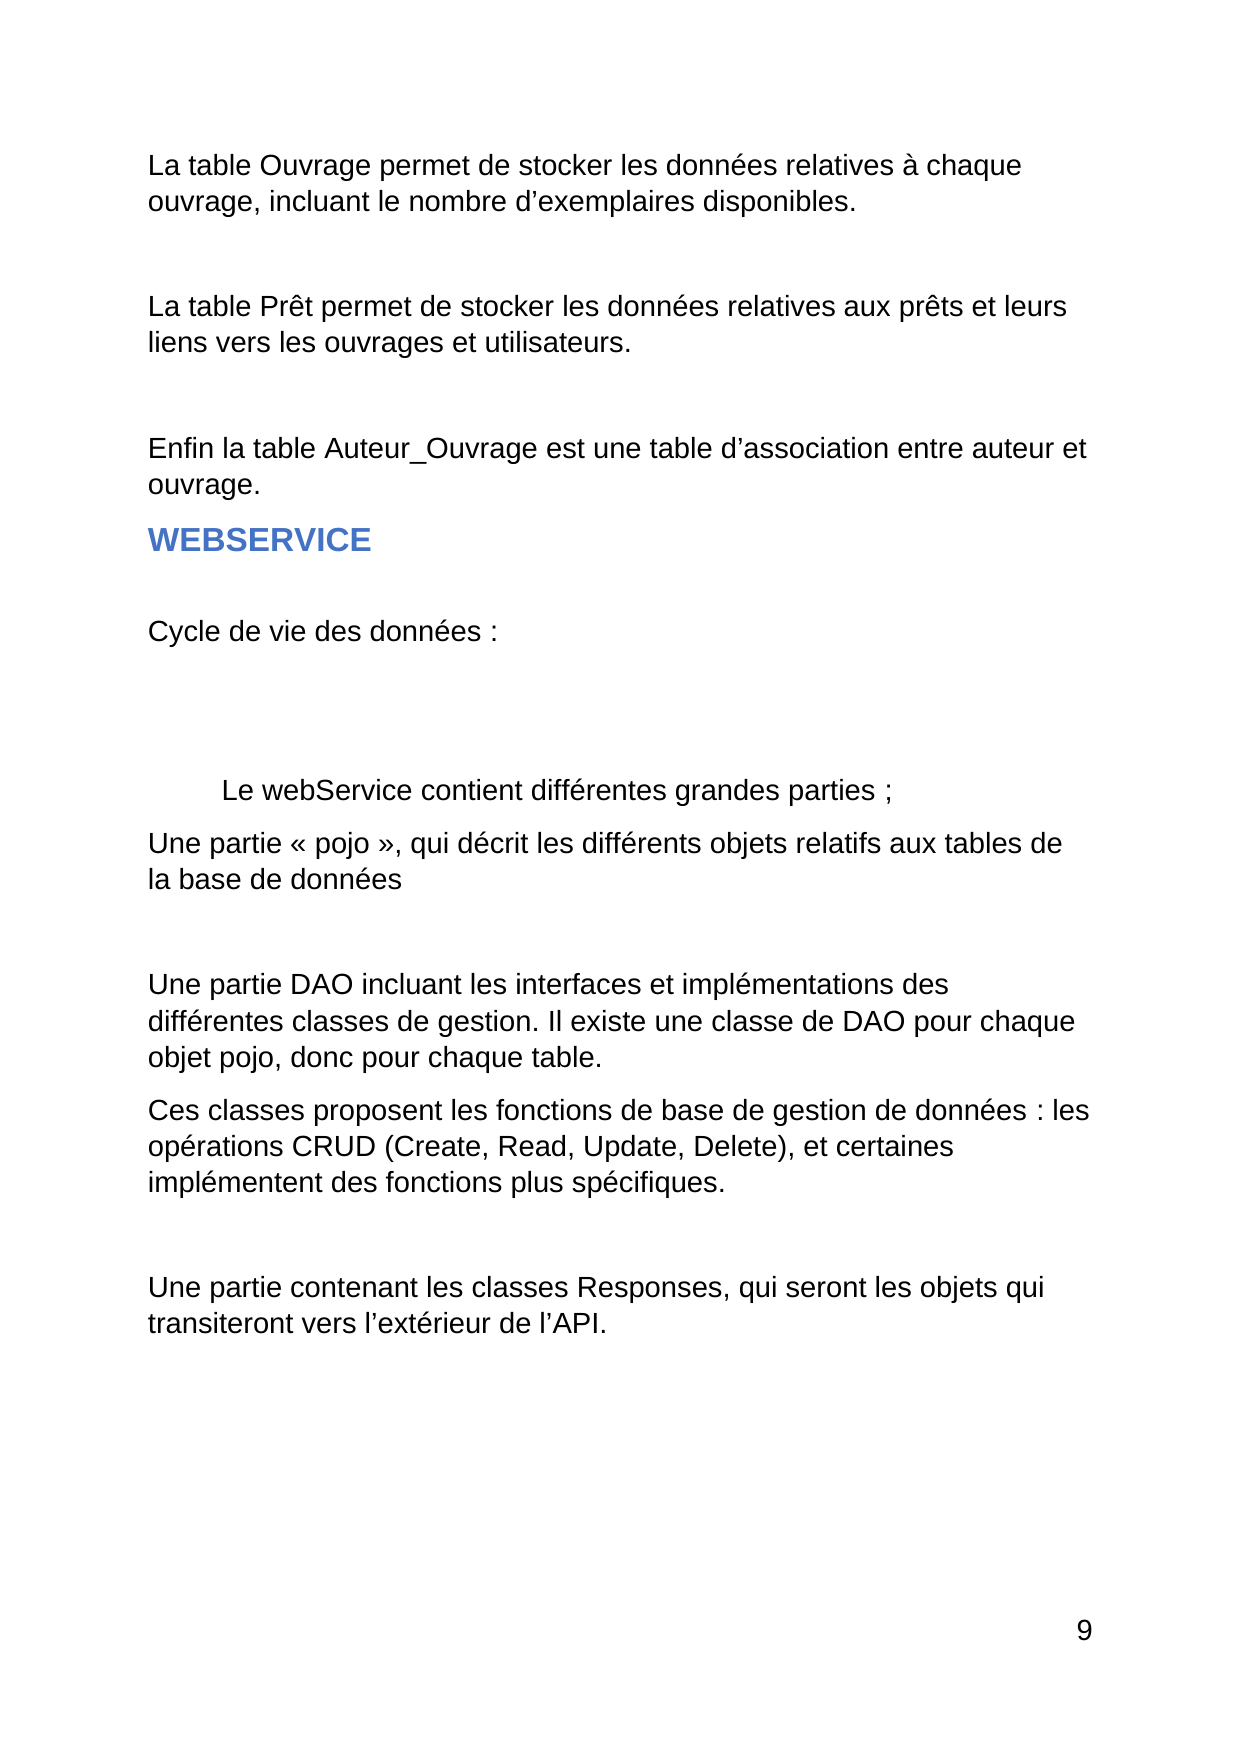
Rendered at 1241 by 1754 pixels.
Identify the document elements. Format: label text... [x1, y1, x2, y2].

text Une partie DAO incluant les interfaces et implémentations des différentes classes de gestion. Il existe une classe de DAO pour chaque objet pojo, donc pour chaque table. [148, 967, 1093, 1073]
text Ces classes proposent les fonctions de base de gestion de données : les opérations CRUD (Create, Read, Update, Delete), et certaines implémentent des fonctions plus spécifiques. [148, 1092, 1093, 1198]
text Le webService contient différentes grandes parties ; [148, 773, 1093, 806]
text La table Prêt permet de stocker les données relatives aux prêts et leurs liens vers les ouvrages et utilisateurs. [148, 289, 1093, 359]
text Une partie « pojo », qui décrit les différents objets relatifs aux tables de la base de données [148, 826, 1093, 895]
text Une partie contenant les classes Responses, qui seront les objets qui transiteront vers l’extérieur de l’API. [148, 1270, 1093, 1340]
text Cycle de vie des données : [148, 614, 1093, 648]
text Enfin la table Auteur_Ouvrage est une table d’association entre auteur et ouvrage. [148, 431, 1093, 501]
subtitle WEBSERVICE [148, 520, 1093, 558]
text La table Ouvrage permet de stocker les données relatives à chaque ouvrage, incluant le nombre d’exemplaires disponibles. [148, 148, 1093, 217]
